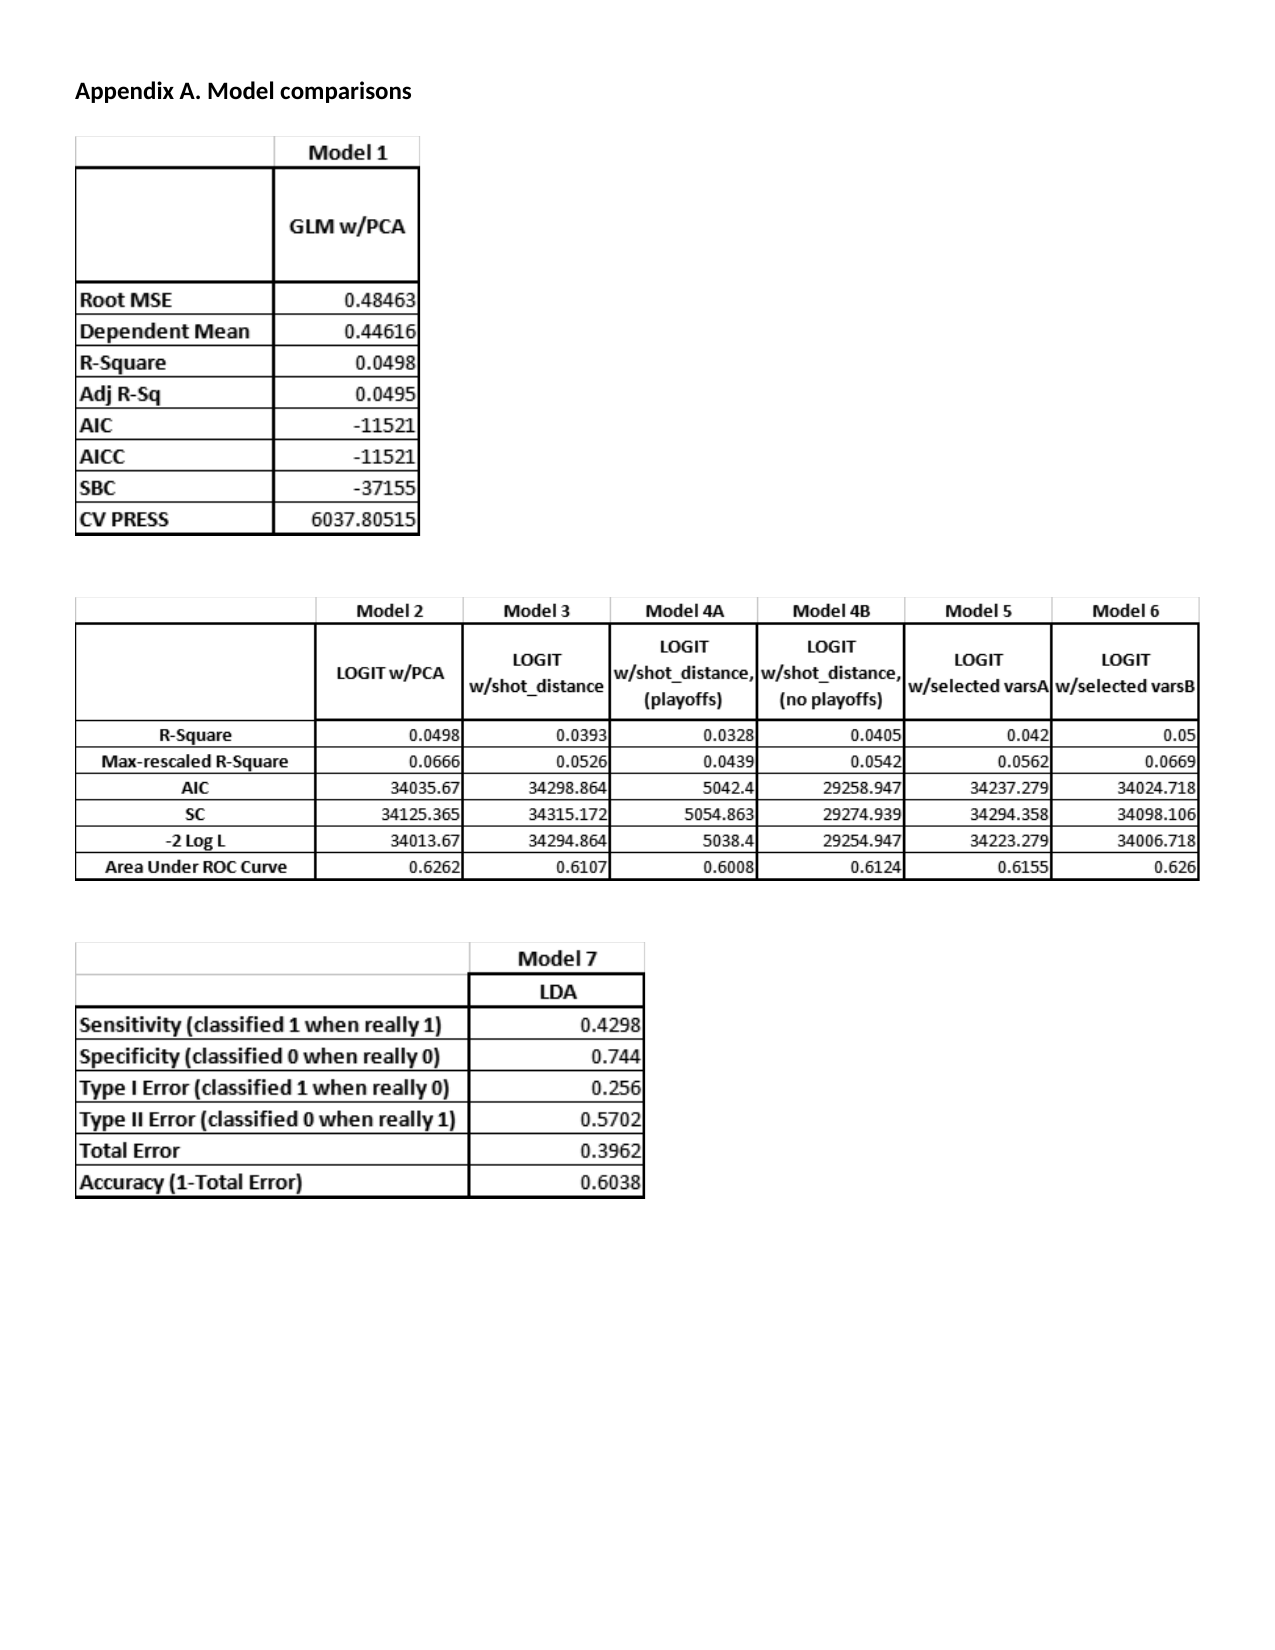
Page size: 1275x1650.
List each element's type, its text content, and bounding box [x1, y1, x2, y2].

text Appendix A. Model comparisons [75, 75, 1200, 106]
picture [75, 136, 421, 536]
picture [75, 597, 1200, 881]
picture [75, 942, 646, 1199]
